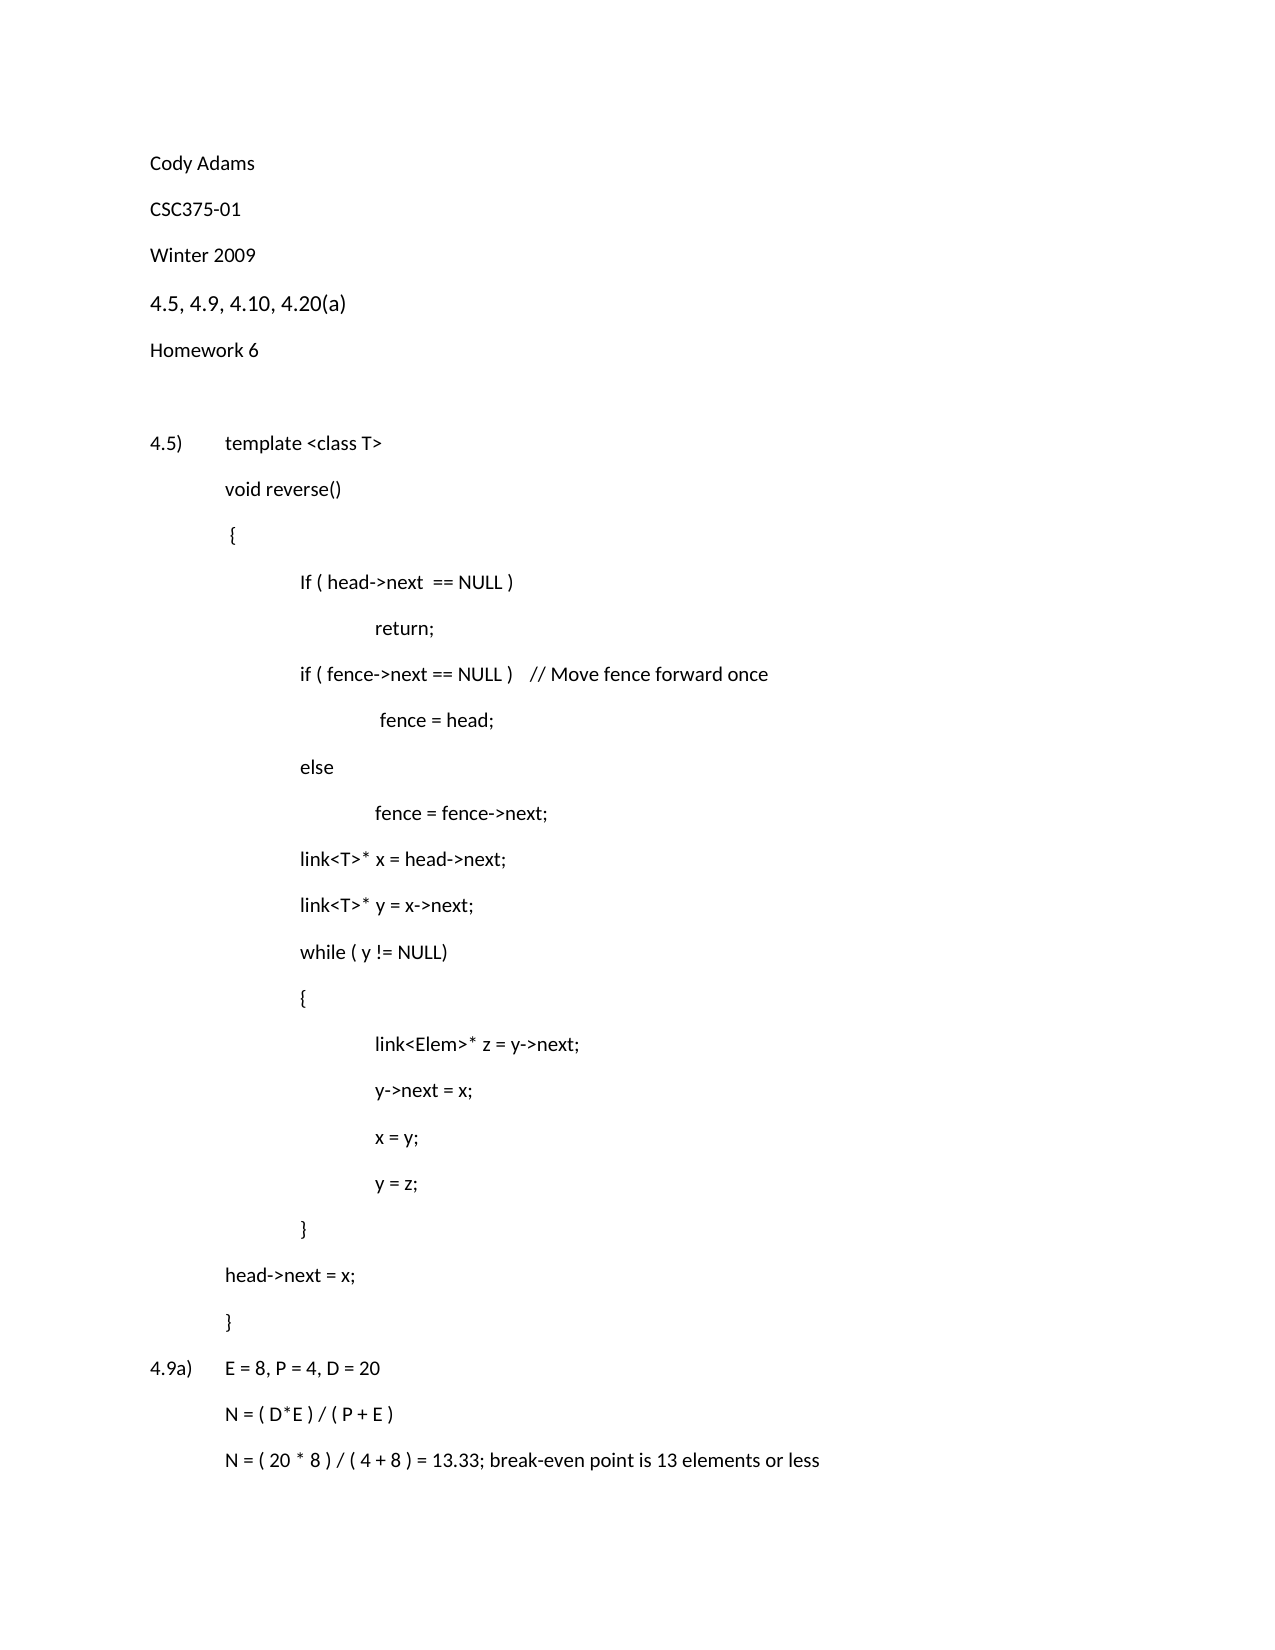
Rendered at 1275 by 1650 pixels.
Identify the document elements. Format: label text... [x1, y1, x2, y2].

text else [300, 754, 1125, 779]
text If ( head->next == NULL ) [300, 569, 1125, 594]
text } [225, 1309, 1125, 1334]
text head->next = x; [225, 1263, 1125, 1288]
text fence = head; [300, 708, 1125, 733]
text fence = fence->next; [300, 800, 1125, 826]
text link<T>* x = head->next; [225, 846, 1125, 872]
text } [225, 1216, 1125, 1242]
text Winter 2009 [150, 242, 1125, 268]
text Homework 6 [150, 338, 1125, 363]
text return; [300, 615, 1125, 641]
text 4.5, 4.9, 4.10, 4.20(a) [150, 289, 1125, 317]
text 4.9a) E = 8, P = 4, D = 20 [150, 1355, 1125, 1381]
text if ( fence->next == NULL ) // Move fence forward once [300, 661, 1125, 687]
text while ( y != NULL) [300, 939, 1125, 964]
text 4.5) template <class T> [150, 430, 1125, 456]
text Cody Adams [150, 150, 1125, 175]
text { [225, 523, 1125, 548]
text x = y; [375, 1124, 1125, 1149]
text link<T>* y = x->next; [300, 893, 1125, 918]
text N = ( D*E ) / ( P + E ) [150, 1401, 1125, 1427]
text link<Elem>* z = y->next; [375, 1031, 1125, 1057]
text N = ( 20 * 8 ) / ( 4 + 8 ) = 13.33; break-even point is 13 elements or less [150, 1448, 1125, 1473]
text CSC375-01 [150, 196, 1125, 222]
text { [300, 985, 1125, 1011]
text y->next = x; [375, 1078, 1125, 1103]
text void reverse() [225, 476, 1125, 502]
text y = z; [375, 1170, 1125, 1196]
